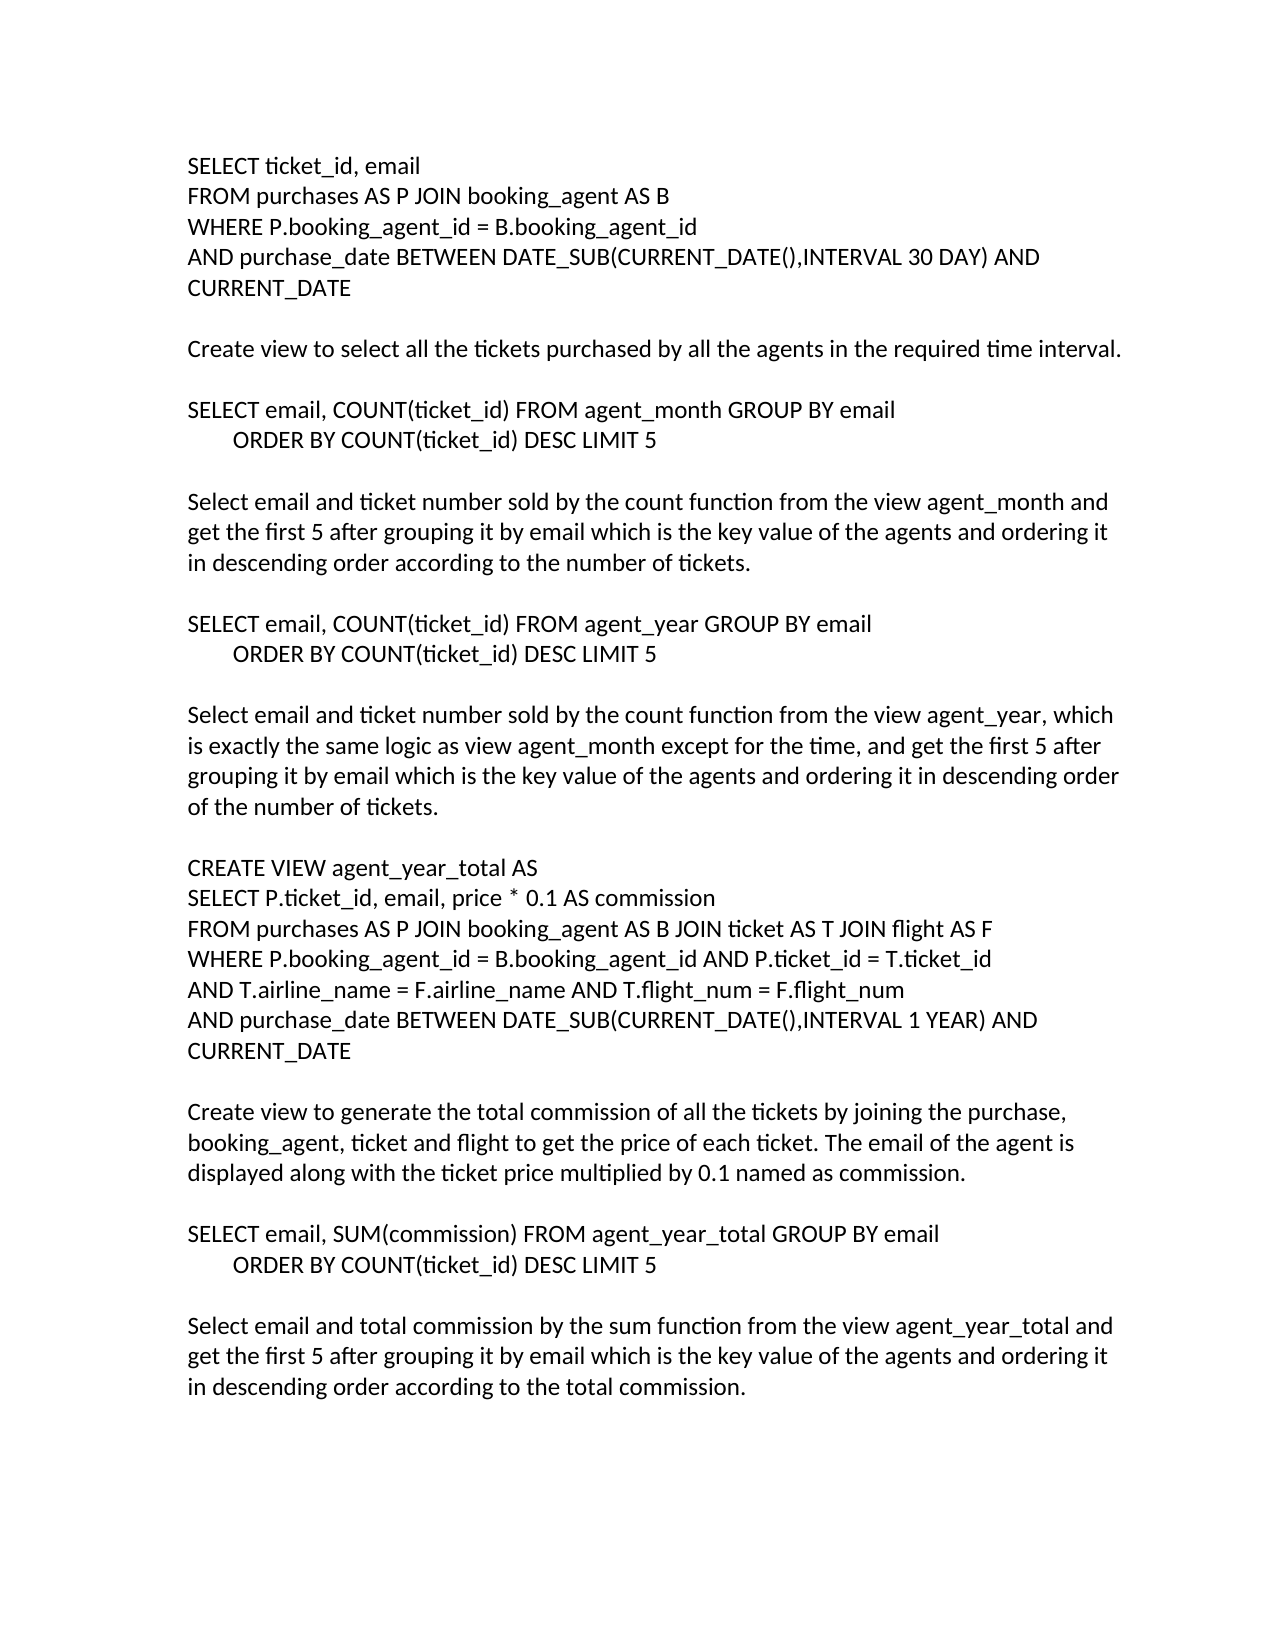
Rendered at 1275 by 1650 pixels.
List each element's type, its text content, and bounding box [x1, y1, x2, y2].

text SELECT ticket_id, email [187, 150, 1125, 181]
text WHERE P.booking_agent_id = B.booking_agent_id [187, 211, 1125, 242]
text FROM purchases AS P JOIN booking_agent AS B [187, 181, 1125, 211]
text SELECT P.ticket_id, email, price * 0.1 AS commission [187, 882, 1125, 913]
text CREATE VIEW agent_year_total AS [187, 852, 1125, 882]
text ORDER BY COUNT(ticket_id) DESC LIMIT 5 [187, 425, 1125, 455]
text AND purchase_date BETWEEN DATE_SUB(CURRENT_DATE(),INTERVAL 1 YEAR) AND CURRENT_DATE [187, 1004, 1125, 1066]
text Create view to generate the total commission of all the tickets by joining the purchase, booking_agent, ticket and flight to get the price of each ticket. The email of the agent is displayed along with the ticket price multiplied by 0.1 named as commission. [187, 1096, 1125, 1188]
text Select email and total commission by the sum function from the view agent_year_total and get the first 5 after grouping it by email which is the key value of the agents and ordering it in descending order according to the total commission. [187, 1310, 1125, 1401]
text AND purchase_date BETWEEN DATE_SUB(CURRENT_DATE(),INTERVAL 30 DAY) AND CURRENT_DATE [187, 242, 1125, 303]
text SELECT email, COUNT(ticket_id) FROM agent_month GROUP BY email [187, 394, 1125, 425]
text SELECT email, COUNT(ticket_id) FROM agent_year GROUP BY email [187, 608, 1125, 638]
text AND T.airline_name = F.airline_name AND T.flight_num = F.flight_num [187, 974, 1125, 1004]
text SELECT email, SUM(commission) FROM agent_year_total GROUP BY email [187, 1218, 1125, 1249]
text ORDER BY COUNT(ticket_id) DESC LIMIT 5 [187, 1249, 1125, 1279]
text ORDER BY COUNT(ticket_id) DESC LIMIT 5 [187, 638, 1125, 669]
text Select email and ticket number sold by the count function from the view agent_year, which is exactly the same logic as view agent_month except for the time, and get the first 5 after grouping it by email which is the key value of the agents and ordering it in descending order of the number of tickets. [187, 699, 1125, 821]
text Create view to select all the tickets purchased by all the agents in the required time interval. [187, 333, 1125, 364]
text WHERE P.booking_agent_id = B.booking_agent_id AND P.ticket_id = T.ticket_id [187, 943, 1125, 974]
text Select email and ticket number sold by the count function from the view agent_month and get the first 5 after grouping it by email which is the key value of the agents and ordering it in descending order according to the number of tickets. [187, 486, 1125, 577]
text FROM purchases AS P JOIN booking_agent AS B JOIN ticket AS T JOIN flight AS F [187, 913, 1125, 943]
